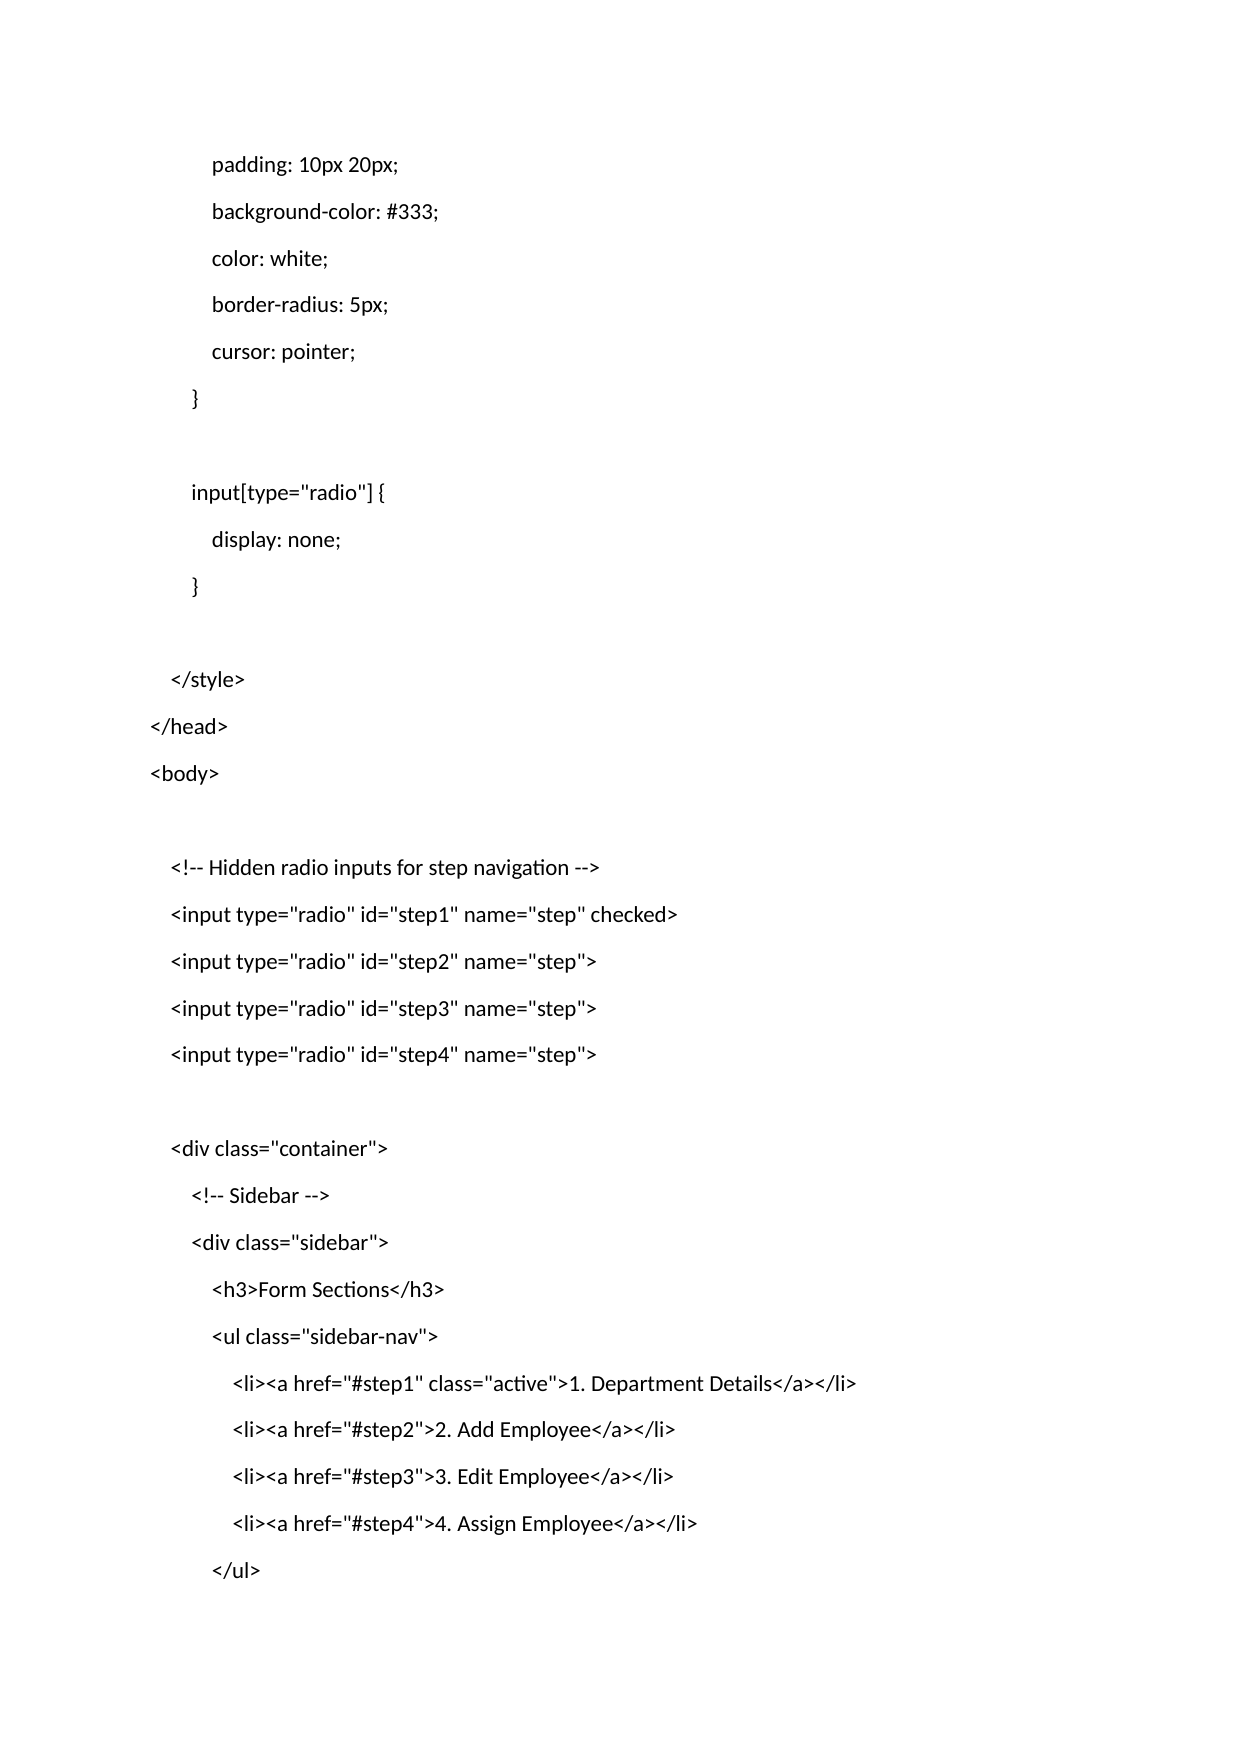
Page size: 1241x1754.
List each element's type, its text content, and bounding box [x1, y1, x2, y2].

text <ul class="sidebar-nav"> [150, 1322, 1090, 1350]
text </ul> [150, 1556, 1090, 1584]
text <li><a href="#step1" class="active">1. Department Details</a></li> [150, 1369, 1090, 1397]
text border-radius: 5px; [150, 291, 1090, 319]
text <!-- Sidebar --> [150, 1181, 1090, 1209]
text <li><a href="#step3">3. Edit Employee</a></li> [150, 1462, 1090, 1491]
text <body> [150, 759, 1090, 787]
text background-color: #333; [150, 197, 1090, 225]
text input[type="radio"] { [150, 478, 1090, 506]
text <input type="radio" id="step2" name="step"> [150, 947, 1090, 975]
text } [150, 384, 1090, 412]
text color: white; [150, 244, 1090, 272]
text <li><a href="#step4">4. Assign Employee</a></li> [150, 1509, 1090, 1537]
text cursor: pointer; [150, 337, 1090, 366]
text <h3>Form Sections</h3> [150, 1275, 1090, 1303]
text </head> [150, 712, 1090, 741]
text </style> [150, 666, 1090, 694]
text <div class="sidebar"> [150, 1228, 1090, 1256]
text <input type="radio" id="step4" name="step"> [150, 1041, 1090, 1069]
text <!-- Hidden radio inputs for step navigation --> [150, 853, 1090, 881]
text <li><a href="#step2">2. Add Employee</a></li> [150, 1416, 1090, 1444]
text <input type="radio" id="step1" name="step" checked> [150, 900, 1090, 928]
text <input type="radio" id="step3" name="step"> [150, 994, 1090, 1022]
text <div class="container"> [150, 1134, 1090, 1162]
text display: none; [150, 525, 1090, 553]
text padding: 10px 20px; [150, 150, 1090, 178]
text } [150, 572, 1090, 600]
